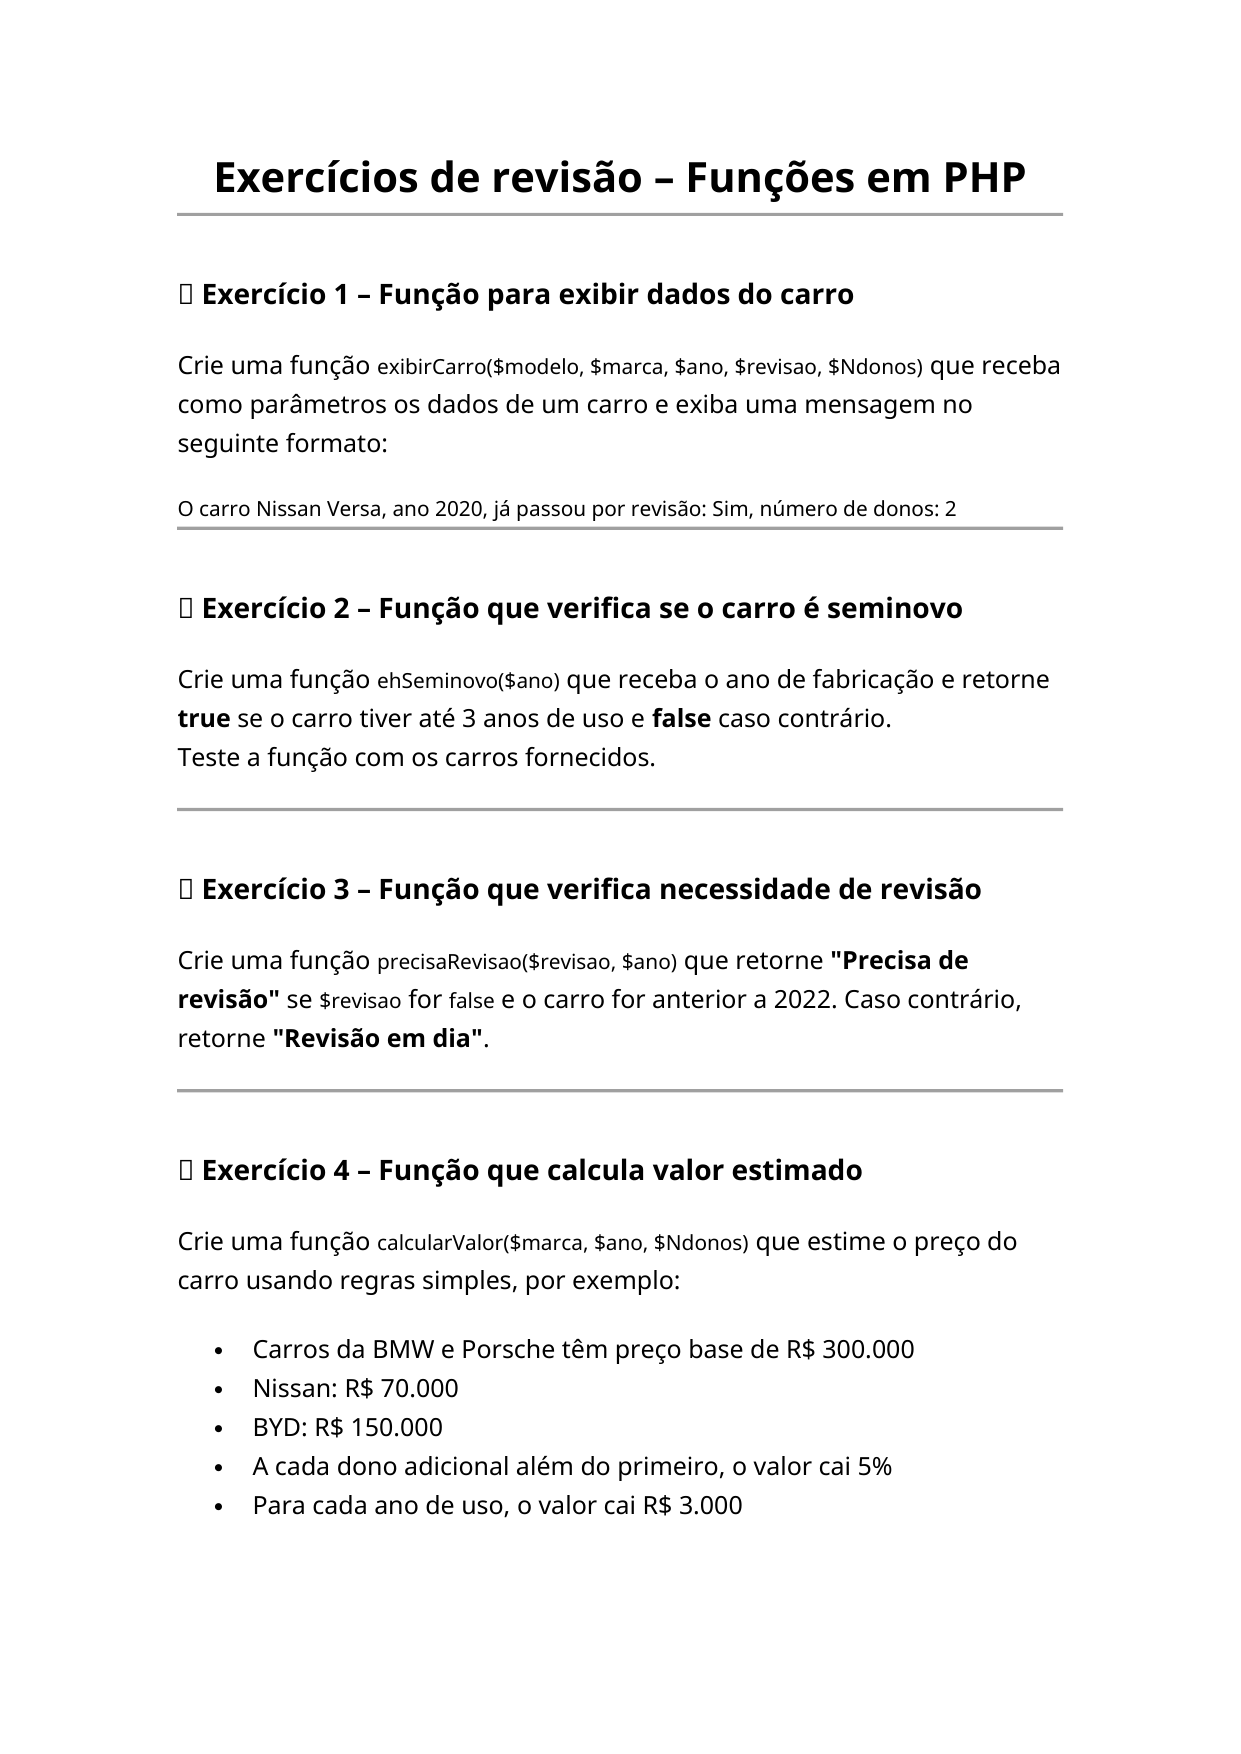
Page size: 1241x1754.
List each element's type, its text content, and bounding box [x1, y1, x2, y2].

text Crie uma função ehSeminovo($ano) que receba o ano de fabricação e retorne true se o carro tiver até 3 anos de uso e false caso contrário. Teste a função com os carros fornecidos. [177, 661, 1063, 774]
text Crie uma função calcularValor($marca, $ano, $Ndonos) que estime o preço do carro usando regras simples, por exemplo: [177, 1224, 1063, 1297]
text 📌 Exercício 1 – Função para exibir dados do carro [177, 274, 1063, 312]
text Crie uma função precisaRevisao($revisao, $ano) que retorne "Precisa de revisão" se $revisao for false e o carro for anterior a 2022. Caso contrário, retorne "Revisão em dia". [177, 942, 1063, 1055]
text Exercícios de revisão – Funções em PHP [177, 148, 1063, 204]
list Para cada ano de uso, o valor cai R$ 3.000 [215, 1488, 1063, 1522]
text O carro Nissan Versa, ano 2020, já passou por revisão: Sim, número de donos: 2 [177, 494, 1063, 522]
text 📌 Exercício 3 – Função que verifica necessidade de revisão [177, 869, 1063, 908]
list A cada dono adicional além do primeiro, o valor cai 5% [215, 1449, 1063, 1483]
text Crie uma função exibirCarro($modelo, $marca, $ano, $revisao, $Ndonos) que receba como parâmetros os dados de um carro e exiba uma mensagem no seguinte formato: [177, 347, 1063, 460]
list Carros da BMW e Porsche têm preço base de R$ 300.000 [215, 1331, 1063, 1365]
list BYD: R$ 150.000 [215, 1409, 1063, 1444]
text 📌 Exercício 2 – Função que verifica se o carro é seminovo [177, 588, 1063, 626]
list Nissan: R$ 70.000 [215, 1370, 1063, 1404]
text 📌 Exercício 4 – Função que calcula valor estimado [177, 1151, 1063, 1189]
